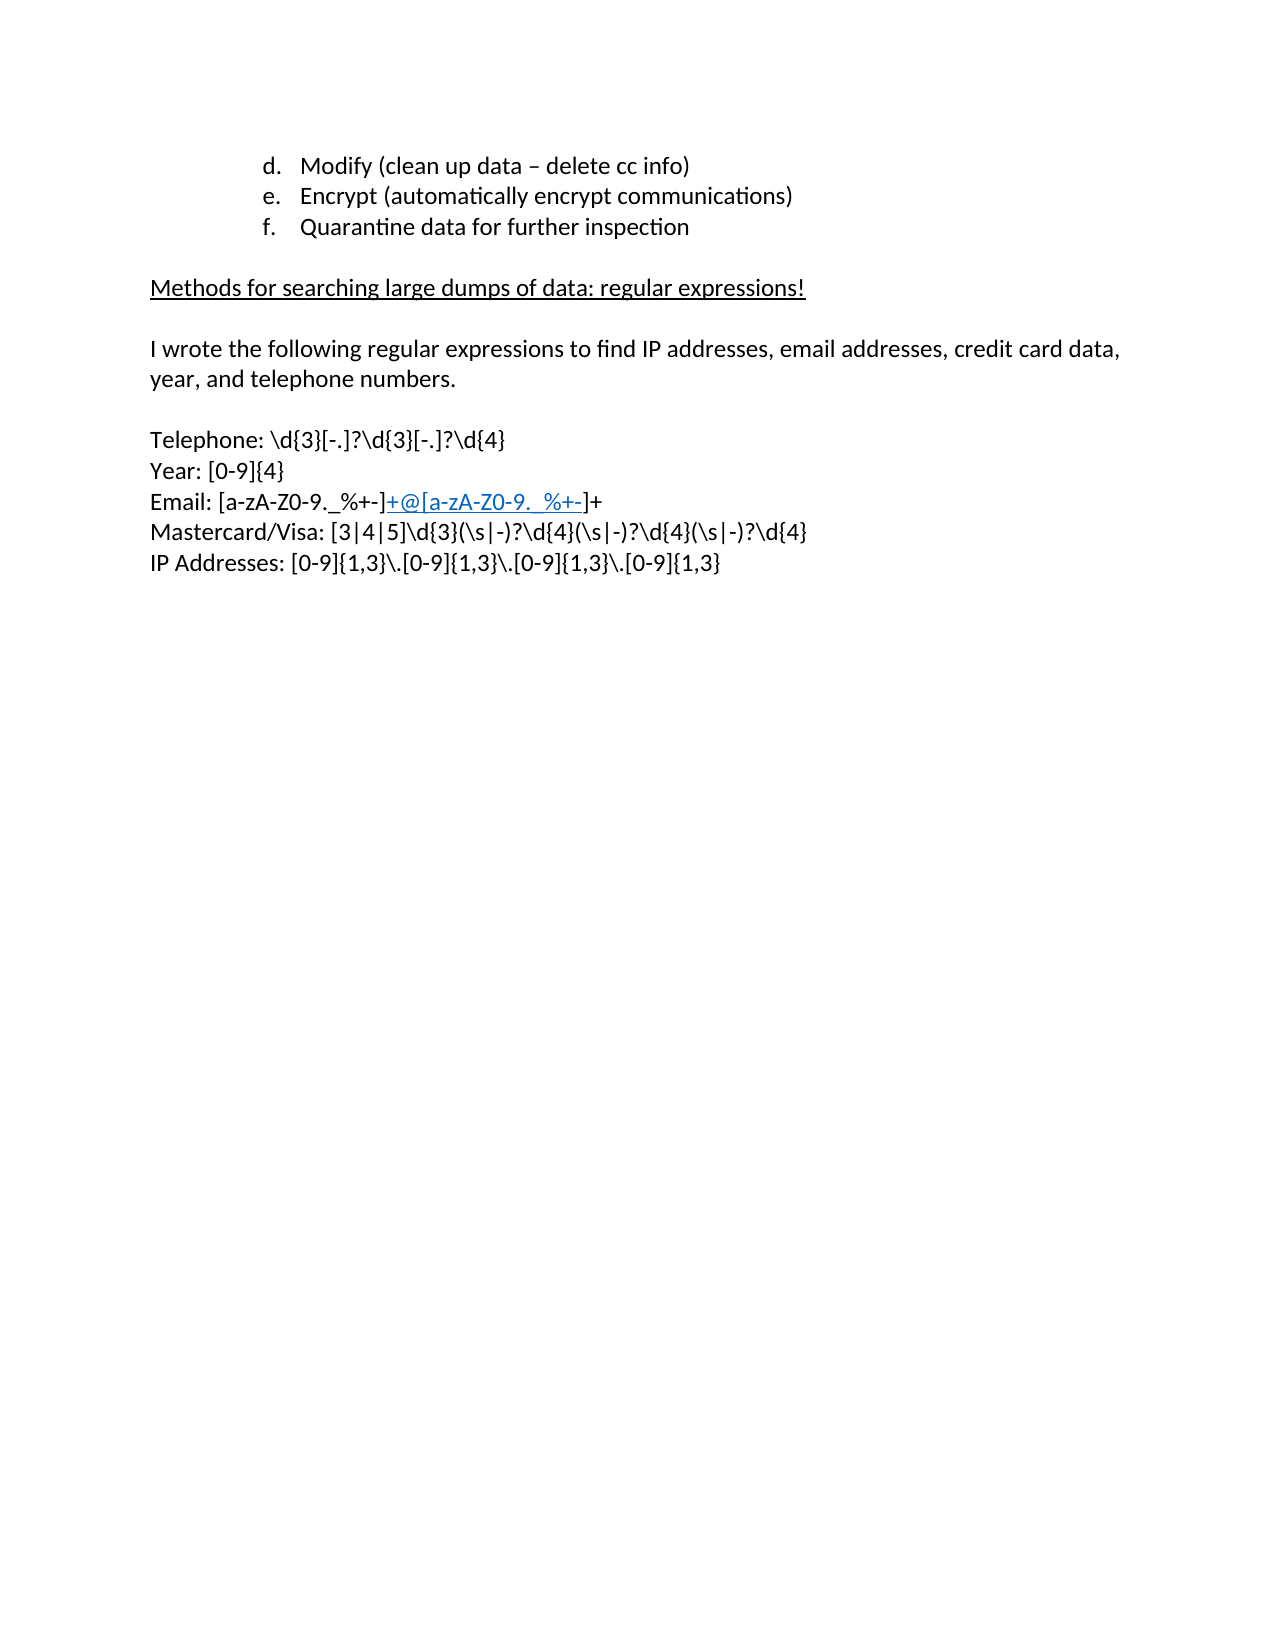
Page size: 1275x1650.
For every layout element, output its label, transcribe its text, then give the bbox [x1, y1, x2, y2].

list Modify (clean up data – delete cc info) [262, 150, 1125, 181]
text I wrote the following regular expressions to find IP addresses, email addresses, credit card data, year, and telephone numbers. [150, 333, 1125, 394]
text Methods for searching large dumps of data: regular expressions! [150, 272, 1125, 303]
text Telephone: \d{3}[-.]?\d{3}[-.]?\d{4} [150, 425, 1125, 455]
text Year: [0-9]{4} [150, 455, 1125, 486]
text Mastercard/Visa: [3|4|5]\d{3}(\s|-)?\d{4}(\s|-)?\d{4}(\s|-)?\d{4} [150, 516, 1125, 547]
list Encrypt (automatically encrypt communications) [262, 181, 1125, 211]
text IP Addresses: [0-9]{1,3}\.[0-9]{1,3}\.[0-9]{1,3}\.[0-9]{1,3} [150, 547, 1125, 577]
text Email: [a-zA-Z0-9._%+-]+@[a-zA-Z0-9._%+-]+ [150, 486, 1125, 516]
list Quarantine data for further inspection [262, 211, 1125, 242]
